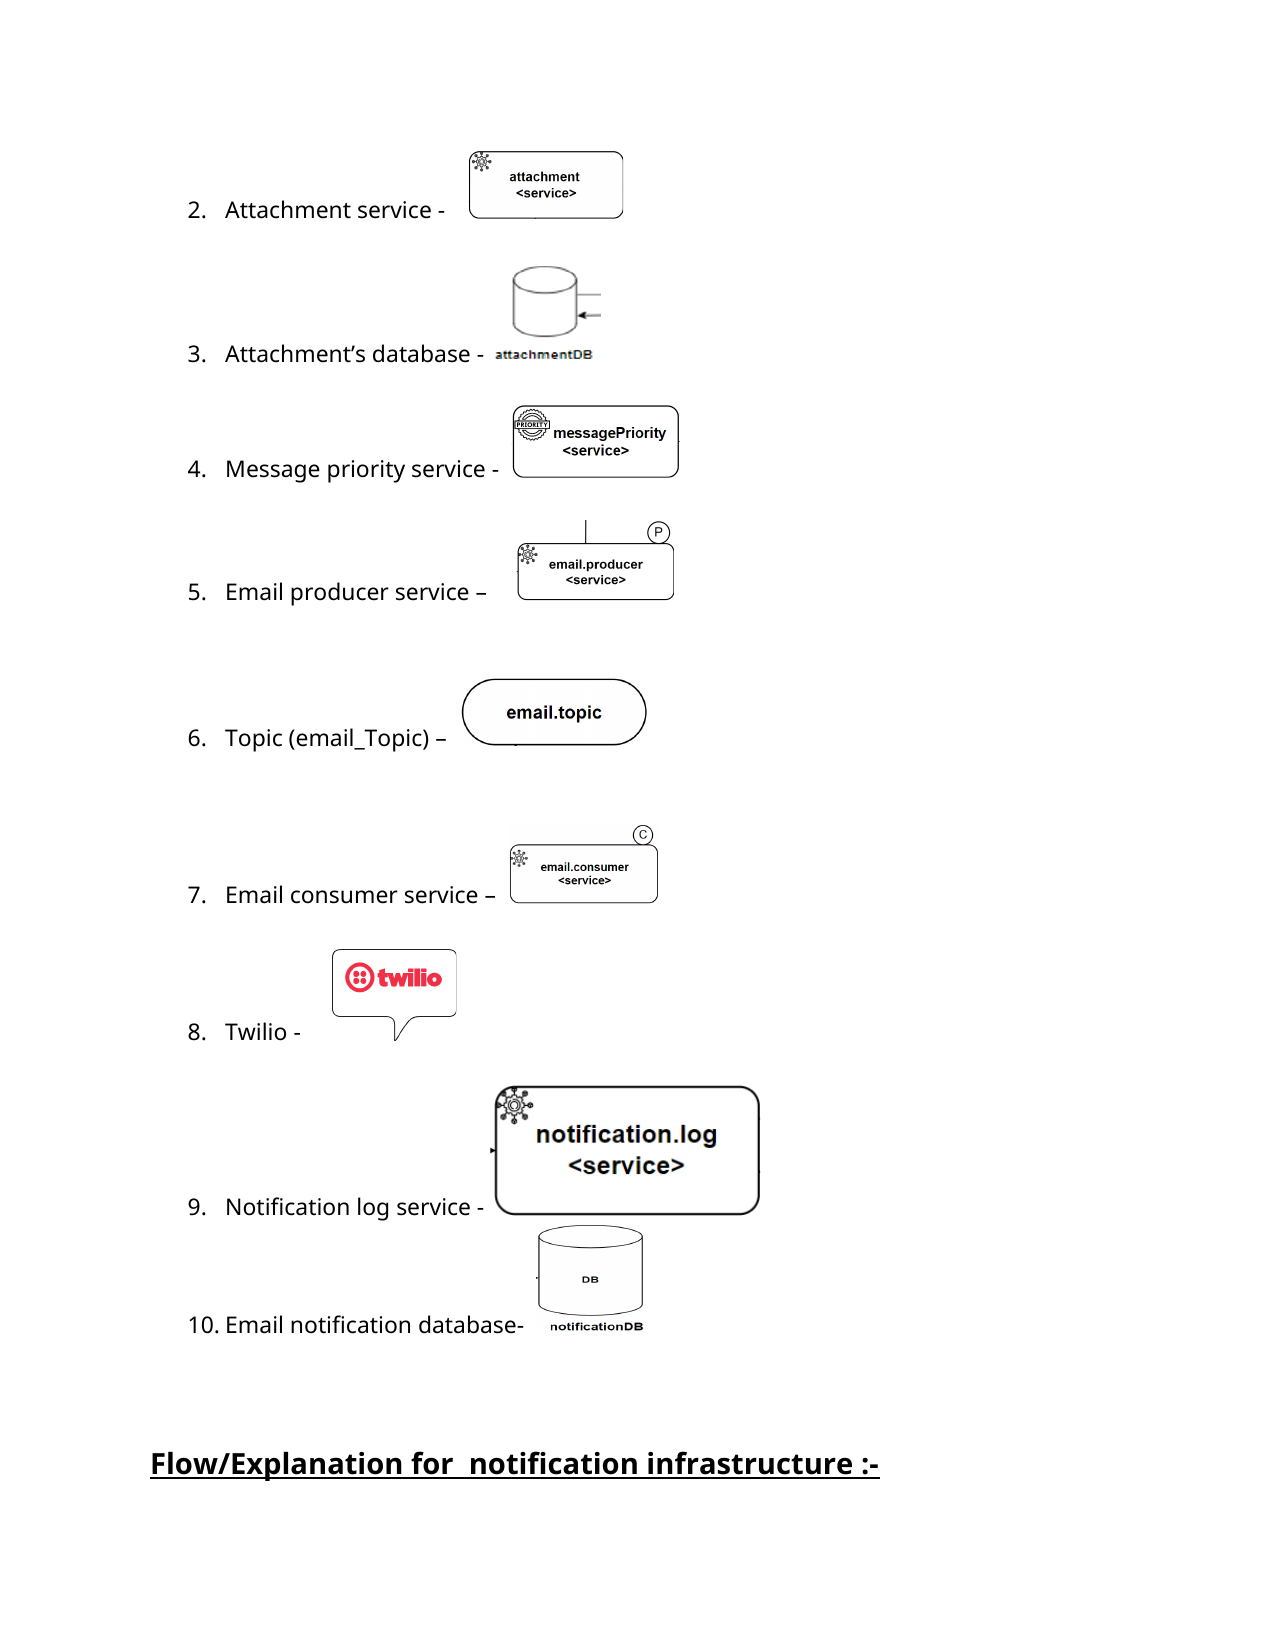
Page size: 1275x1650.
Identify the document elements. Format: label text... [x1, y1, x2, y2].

list Attachment service - [187, 150, 1125, 225]
picture [468, 150, 624, 219]
picture [458, 677, 648, 746]
picture [490, 261, 601, 363]
list Email producer service – [187, 521, 1125, 607]
text Flow/Explanation for notification infrastructure :- [150, 1443, 1125, 1483]
picture [536, 1224, 645, 1333]
picture [507, 822, 659, 904]
picture [490, 1083, 761, 1216]
list Email consumer service – [187, 823, 1125, 911]
list Topic (email_Topic) – [187, 677, 1125, 753]
list Attachment’s database - [187, 262, 1125, 369]
list Email notification database- [187, 1225, 1125, 1340]
list Twilio - [187, 947, 1125, 1047]
picture [516, 520, 674, 601]
picture [511, 405, 680, 478]
list Message priority service - [187, 406, 1125, 484]
picture [330, 947, 457, 1041]
